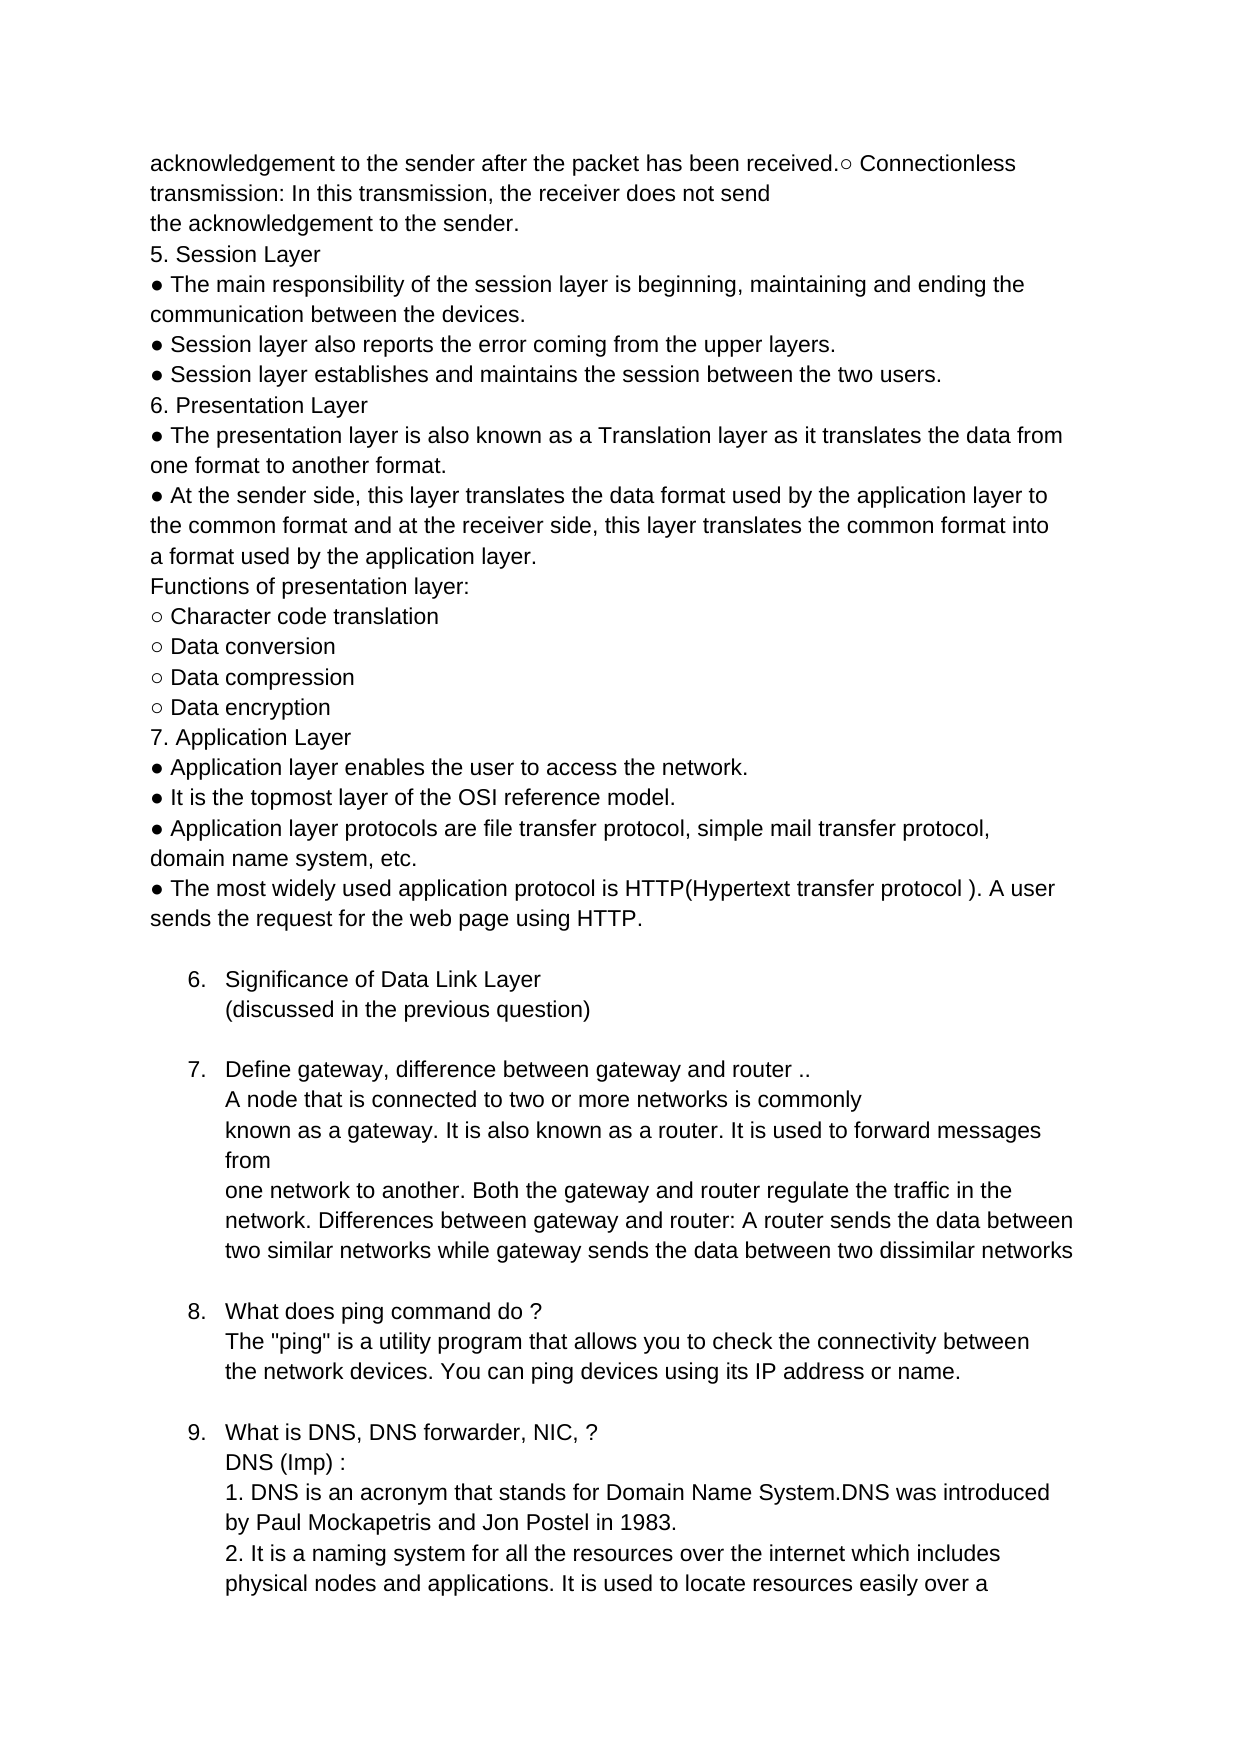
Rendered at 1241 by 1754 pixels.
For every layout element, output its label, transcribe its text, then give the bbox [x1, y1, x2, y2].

text communication between the devices. [150, 301, 1090, 327]
text The "ping" is a utility program that allows you to check the connectivity between [225, 1328, 1090, 1354]
text A node that is connected to two or more networks is commonly [225, 1086, 1090, 1113]
text the common format and at the receiver side, this layer translates the common format into [150, 512, 1090, 539]
text ● Application layer enables the user to access the network. [150, 754, 1090, 781]
text ● The presentation layer is also known as a Translation layer as it translates the data from [150, 422, 1090, 448]
text ○ Data compression [150, 663, 1090, 690]
list Define gateway, difference between gateway and router .. [187, 1056, 1090, 1083]
text (discussed in the previous question) [225, 996, 1090, 1022]
text 2. It is a naming system for all the resources over the internet which includes [225, 1539, 1090, 1566]
text ○ Character code translation [150, 603, 1090, 629]
list What is DNS, DNS forwarder, NIC, ? [187, 1419, 1090, 1445]
text ● The most widely used application protocol is HTTP(Hypertext transfer protocol ). A user [150, 875, 1090, 901]
text ● The main responsibility of the session layer is beginning, maintaining and ending the [150, 271, 1090, 297]
text ○ Data encryption [150, 694, 1090, 720]
text a format used by the application layer. [150, 543, 1090, 569]
text one network to another. Both the gateway and router regulate the traffic in the [225, 1177, 1090, 1203]
text two similar networks while gateway sends the data between two dissimilar networks [225, 1237, 1090, 1264]
text acknowledgement to the sender after the packet has been received.○ Connectionless transmission: In this transmission, the receiver does not send [150, 150, 1090, 207]
text ● Session layer also reports the error coming from the upper layers. [150, 331, 1090, 358]
list What does ping command do ? [187, 1298, 1090, 1324]
text ● Session layer establishes and maintains the session between the two users. [150, 361, 1090, 388]
text 1. DNS is an acronym that stands for Domain Name System.DNS was introduced [225, 1479, 1090, 1506]
text 5. Session Layer [150, 241, 1090, 267]
text one format to another format. [150, 452, 1090, 478]
text sends the request for the web page using HTTP. [150, 905, 1090, 932]
text the acknowledgement to the sender. [150, 210, 1090, 237]
text ● It is the topmost layer of the OSI reference model. [150, 784, 1090, 811]
text DNS (Imp) : [225, 1449, 1090, 1475]
text network. Differences between gateway and router: A router sends the data between [225, 1207, 1090, 1234]
text domain name system, etc. [150, 845, 1090, 871]
text by Paul Mockapetris and Jon Postel in 1983. [225, 1509, 1090, 1536]
text 6. Presentation Layer [150, 392, 1090, 418]
text ○ Data conversion [150, 633, 1090, 660]
text 7. Application Layer [150, 724, 1090, 750]
text ● Application layer protocols are file transfer protocol, simple mail transfer protocol, [150, 814, 1090, 841]
list Significance of Data Link Layer [187, 966, 1090, 992]
text known as a gateway. It is also known as a router. It is used to forward messages from [225, 1117, 1090, 1173]
text physical nodes and applications. It is used to locate resources easily over a [225, 1570, 1090, 1596]
text Functions of presentation layer: [150, 573, 1090, 599]
text ● At the sender side, this layer translates the data format used by the application layer to [150, 482, 1090, 509]
text the network devices. You can ping devices using its IP address or name. [225, 1358, 1090, 1385]
